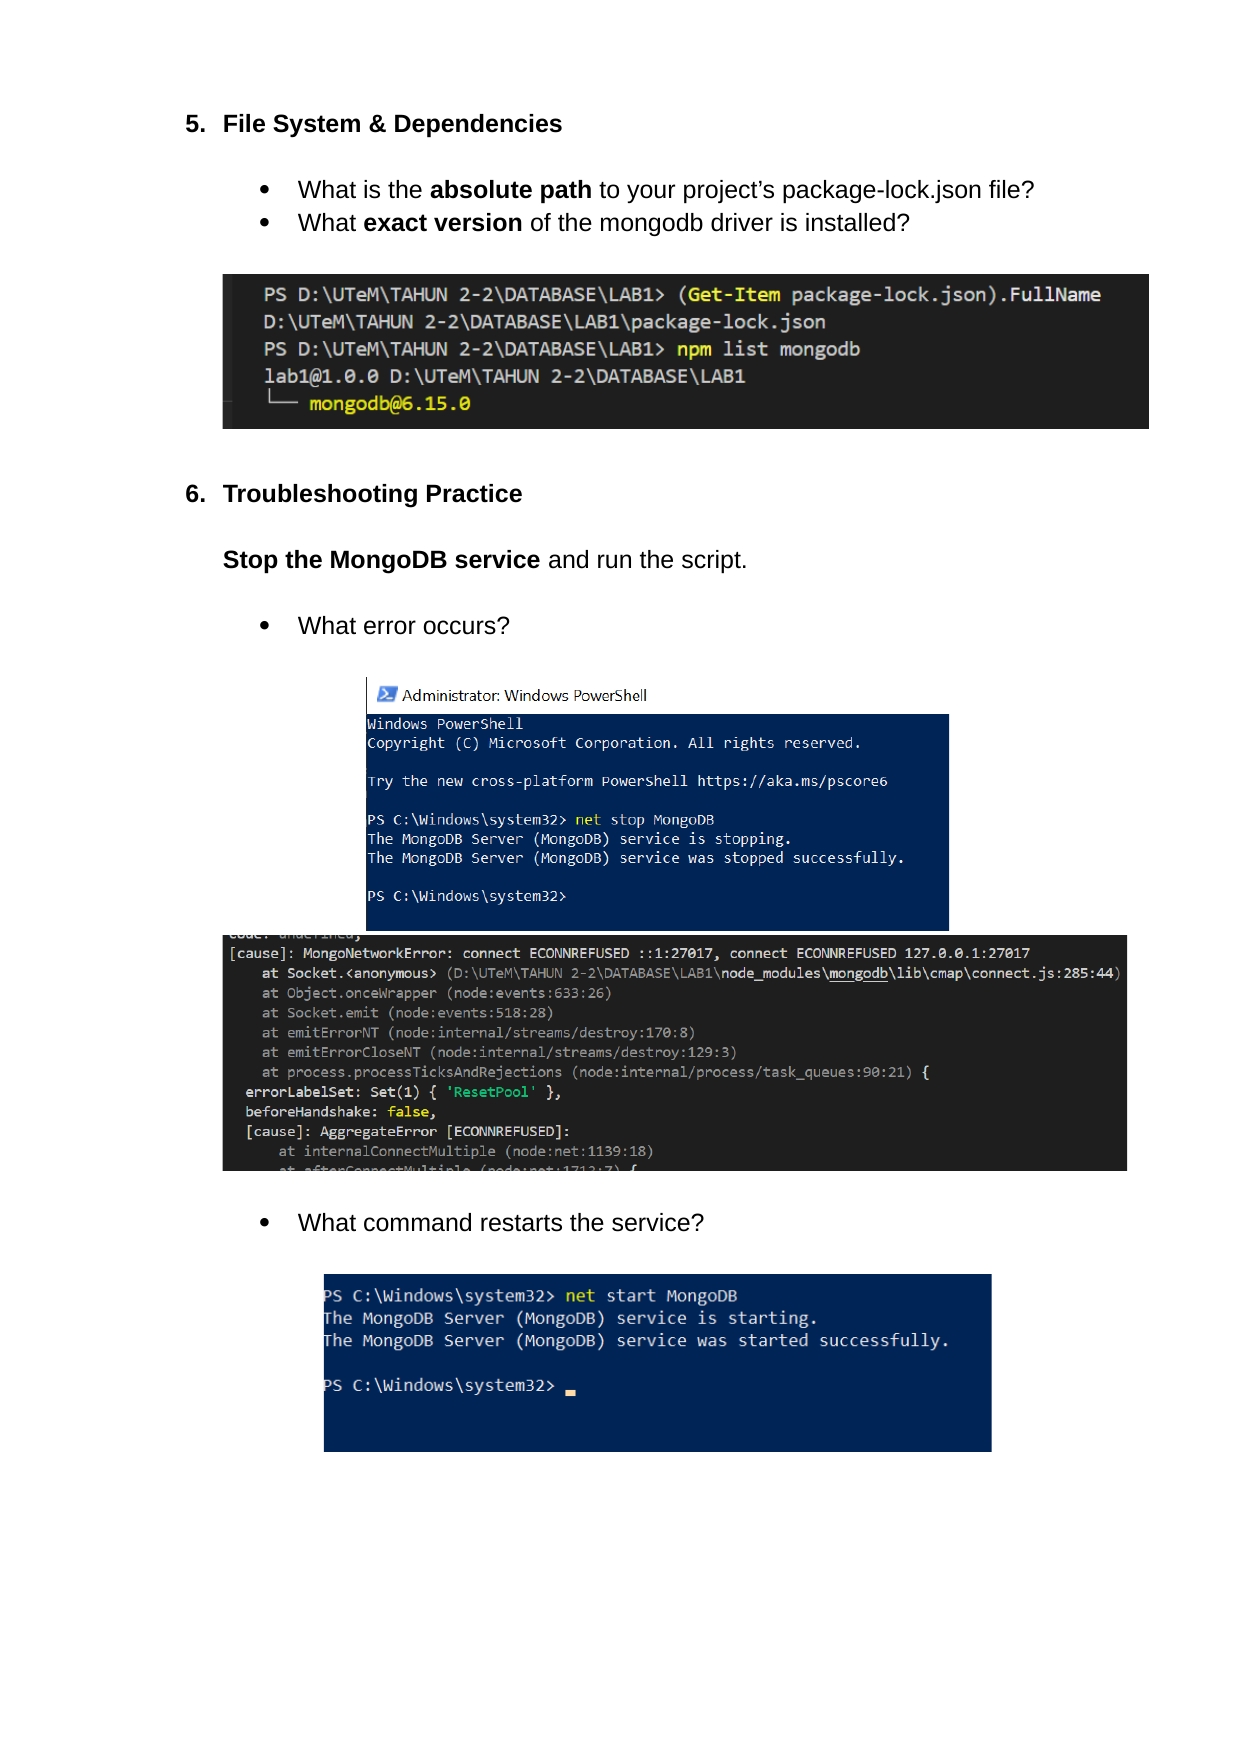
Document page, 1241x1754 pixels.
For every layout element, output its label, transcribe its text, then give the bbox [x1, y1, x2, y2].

list Stop the MongoDB service and run the script. [223, 545, 1092, 574]
list What is the absolute path to your project’s package-lock.json file? [260, 175, 1092, 204]
picture [323, 1274, 992, 1452]
list Troubleshooting Practice [185, 479, 1092, 508]
list What command restarts the service? [260, 1208, 1092, 1237]
list What exact version of the mongodb driver is installed? [260, 208, 1092, 237]
list File System & Dependencies [185, 109, 1092, 138]
picture [366, 677, 950, 931]
list What error occurs? [260, 611, 1092, 640]
picture [222, 274, 1149, 429]
picture [222, 935, 1128, 1171]
